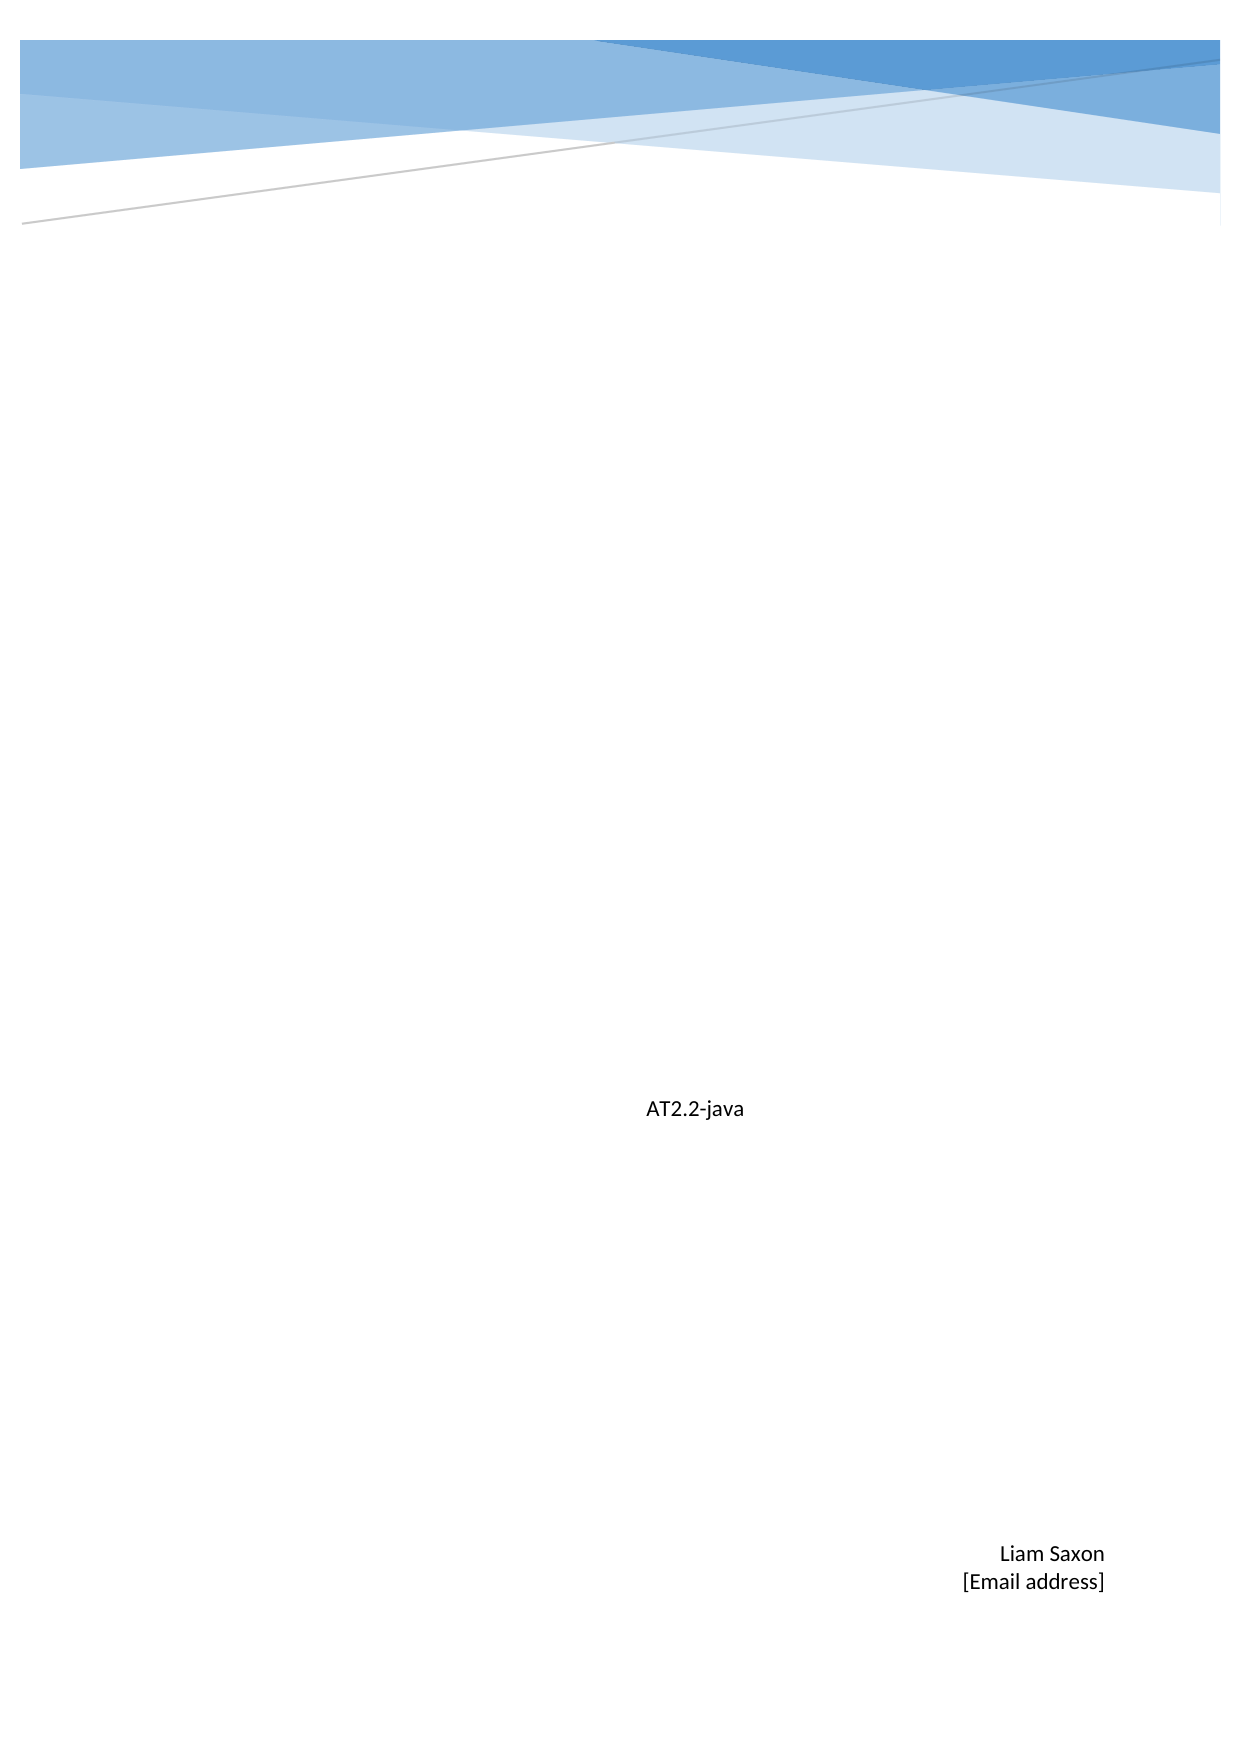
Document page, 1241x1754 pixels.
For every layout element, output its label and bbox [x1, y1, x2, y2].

picture [20, 40, 1221, 240]
